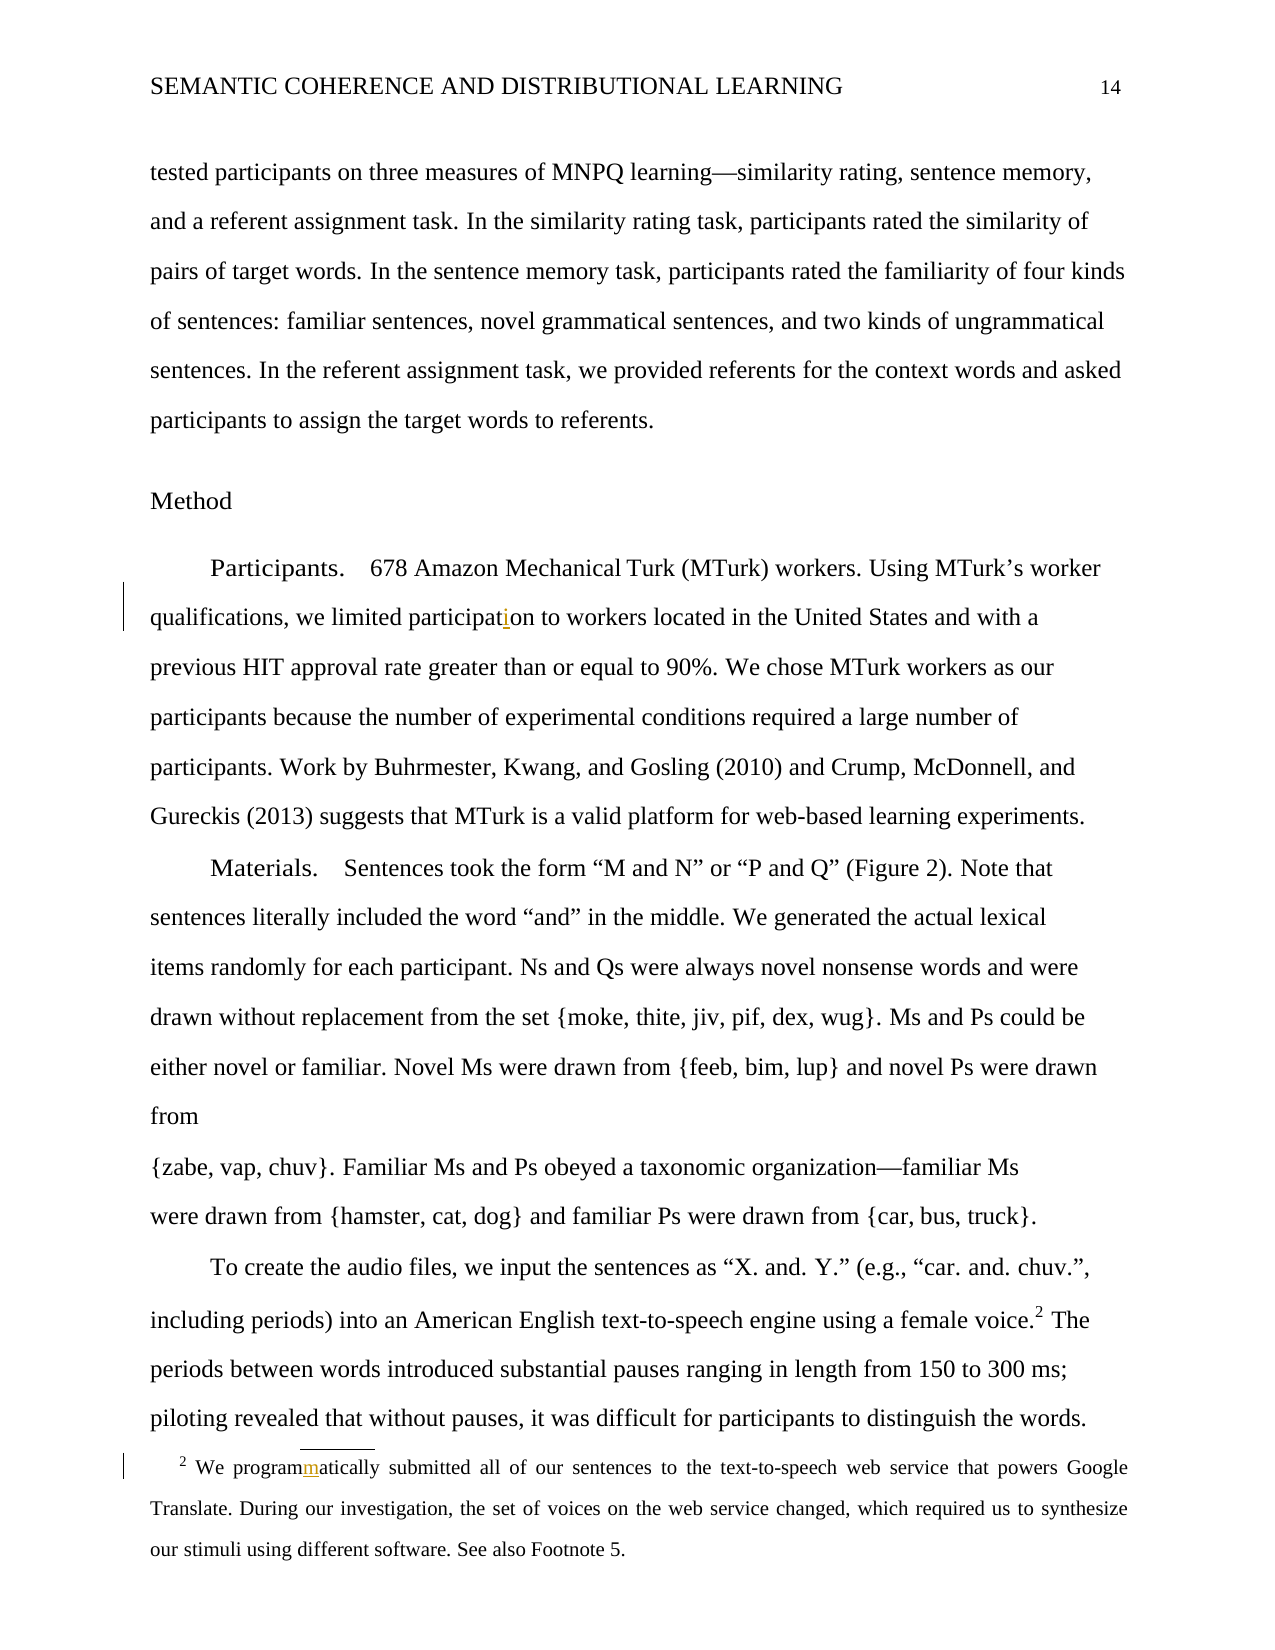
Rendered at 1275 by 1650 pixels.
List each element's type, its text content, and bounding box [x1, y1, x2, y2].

text Participants. 678 Amazon Mechanical Turk (MTurk) workers. Using MTurk’s worker qualifications, we limited participaton to workers located in the United States and with a previous HIT approval rate greater than or equal to 90%. We chose MTurk workers as our participants because the number of experimental conditions required a large number of participants. Work by Buhrmester, Kwang, and Gosling (2010) and Crump, McDonnell, and Gureckis (2013) suggests that MTurk is a valid platform for web-based learning experiments. [150, 553, 1125, 830]
text Materials. Sentences took the form “M and N” or “P and Q” (Figure 2). Note that sentences literally included the word “and” in the middle. We generated the actual lexical items randomly for each participant. Ns and Qs were always novel nonsense words and were drawn without replacement from the set {moke, thite, jiv, pif, dex, wug}. Ms and Ps could be either novel or familiar. Novel Ms were drawn from {feeb, bim, lup} and novel Ps were drawn from [150, 853, 1106, 1130]
text {zabe, vap, chuv}. Familiar Ms and Ps obeyed a taxonomic organization—familiar Ms were drawn from {hamster, cat, dog} and familiar Ps were drawn from {car, bus, truck}. [150, 1152, 1073, 1230]
text To create the audio files, we input the sentences as “X. and. Y.” (e.g., “car. and. chuv.”, including periods) into an American English text-to-speech engine using a female voice.2 The periods between words introduced substantial pauses ranging in length from 150 to 300 ms; piloting revealed that without pauses, it was difficult for participants to distinguish the words. [150, 1252, 1091, 1431]
text tested participants on three measures of MNPQ learning—similarity rating, sentence memory, and a referent assignment task. In the similarity rating task, participants rated the similarity of pairs of target words. In the sentence memory task, participants rated the familiarity of four kinds of sentences: familiar sentences, novel grammatical sentences, and two kinds of ungrammatical sentences. In the referent assignment task, we provided referents for the context words and asked participants to assign the target words to referents. [150, 157, 1125, 434]
text Method [150, 486, 1137, 514]
text 2 We programatically submitted all of our sentences to the text-to-speech web service that powers Google Translate. During our investigation, the set of voices on the web service changed, which required us to synthesize our stimuli using different software. See also Footnote 5. [150, 1453, 1129, 1561]
